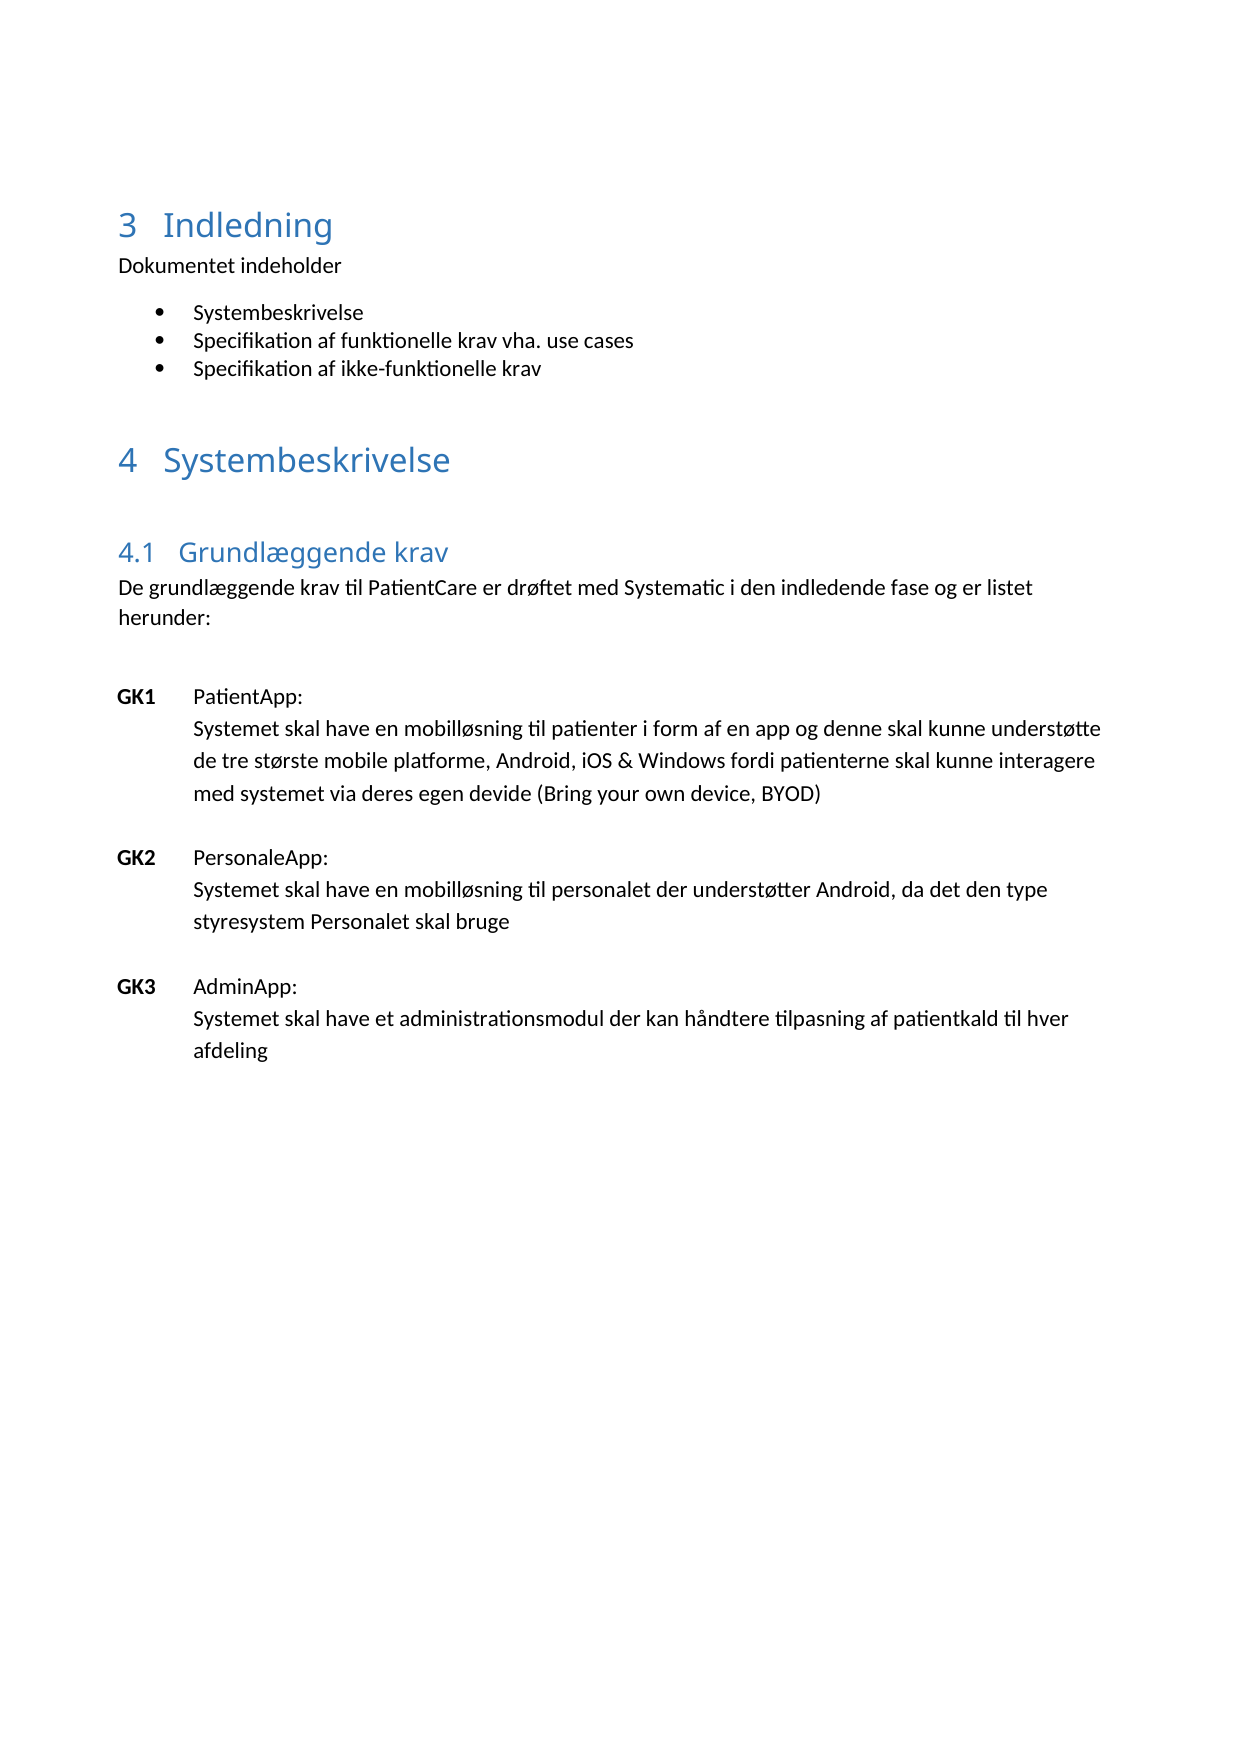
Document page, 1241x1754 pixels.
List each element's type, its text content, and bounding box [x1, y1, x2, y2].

list AdminApp: Systemet skal have et administrationsmodul der kan håndtere tilpasning af patientkald til hver afdeling [156, 972, 1122, 1064]
subtitle Indledning [118, 202, 1122, 248]
list Specifikation af funktionelle krav vha. use cases [156, 326, 1122, 354]
subtitle Grundlæggende krav [118, 533, 1122, 570]
subtitle Systembeskrivelse [118, 437, 1122, 483]
text De grundlæggende krav til PatientCare er drøftet med Systematic i den indledende fase og er listet herunder: [118, 573, 1122, 631]
list PatientApp: Systemet skal have en mobilløsning til patienter i form af en app og denne skal kunne understøtte de tre største mobile platforme, Android, iOS & Windows fordi patienterne skal kunne interagere med systemet via deres egen devide (Bring your own device, BYOD) [156, 682, 1122, 807]
list Specifikation af ikke-funktionelle krav [156, 354, 1122, 382]
list PersonaleApp: Systemet skal have en mobilløsning til personalet der understøtter Android, da det den type styresystem Personalet skal bruge [156, 843, 1122, 936]
text Dokumentet indeholder [118, 251, 1122, 279]
list Systembeskrivelse [156, 298, 1122, 326]
